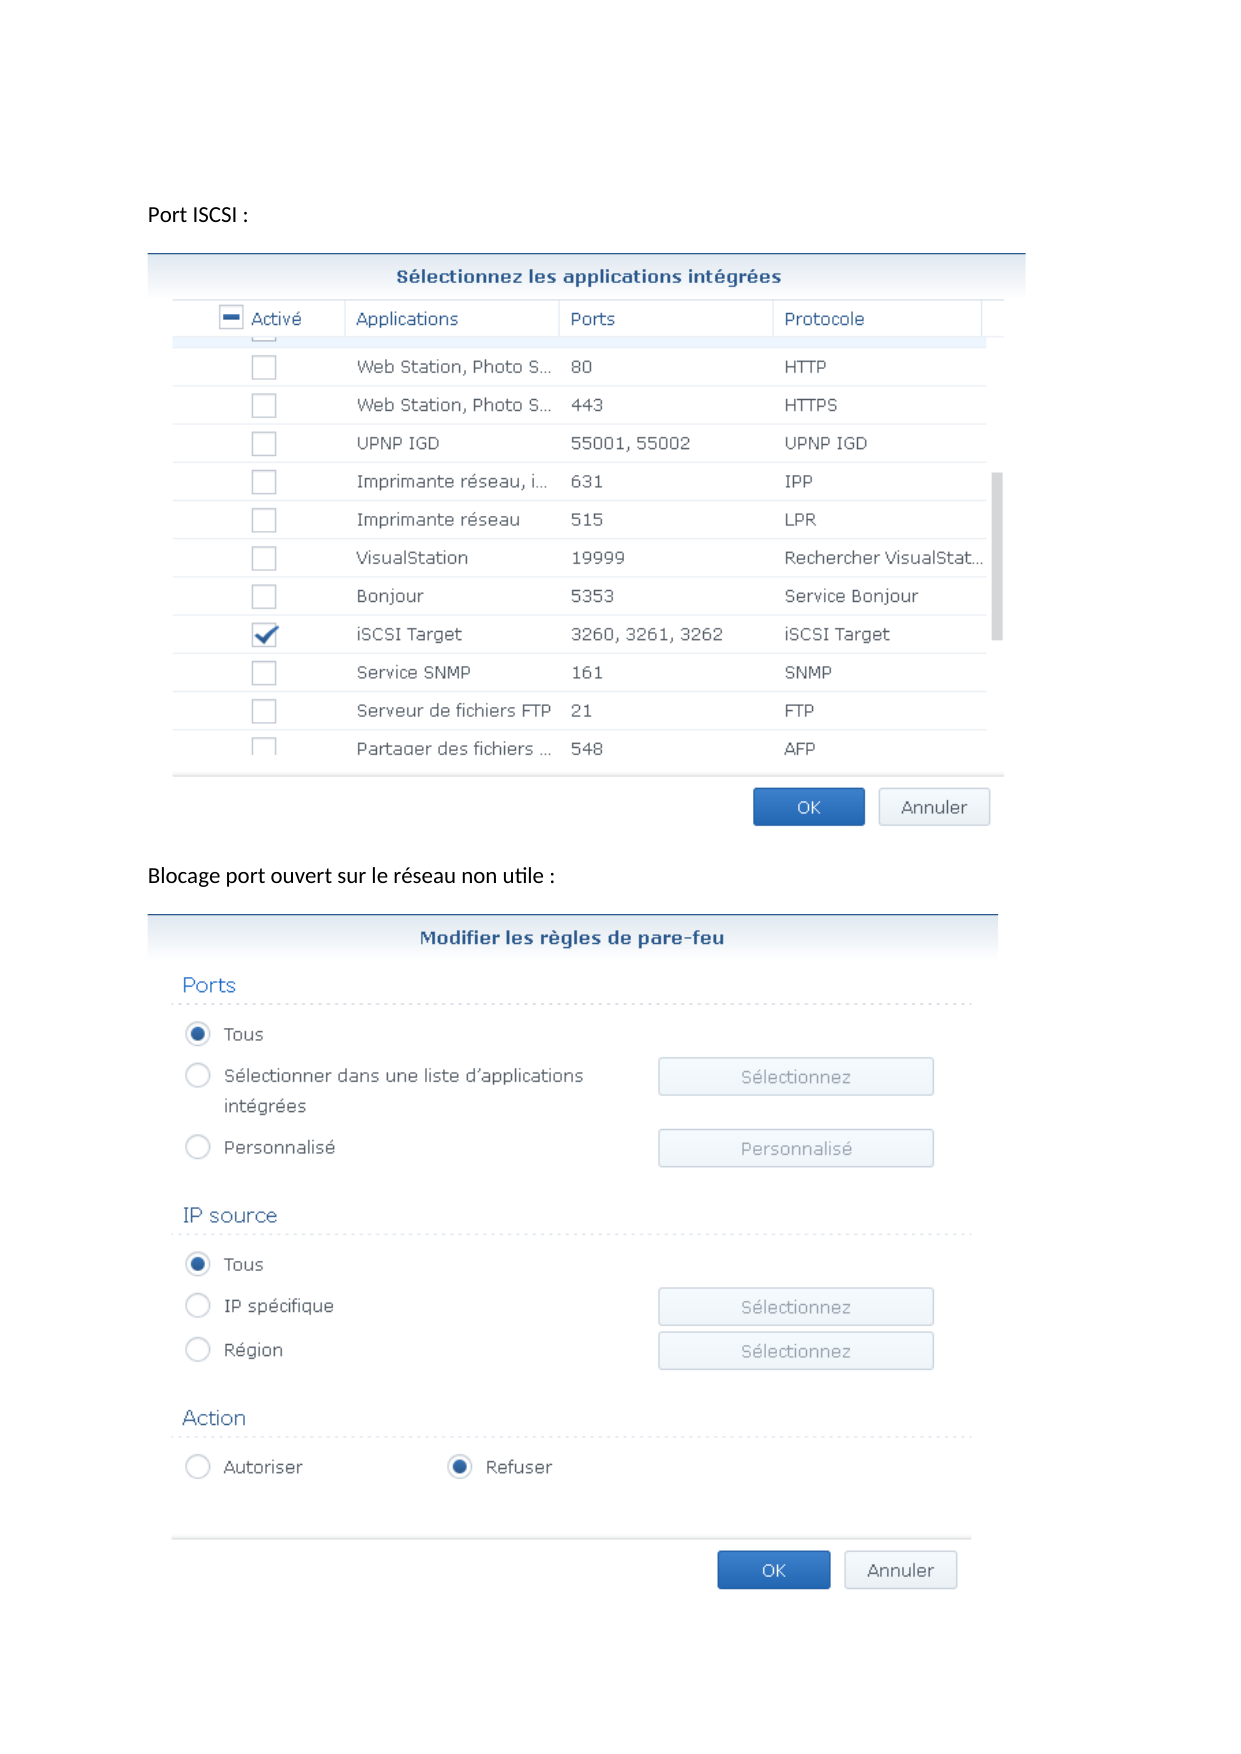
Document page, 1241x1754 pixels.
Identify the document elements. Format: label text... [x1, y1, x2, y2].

picture [147, 253, 1026, 837]
text Port ISCSI : [148, 201, 1093, 229]
text Blocage port ouvert sur le réseau non utile : [148, 861, 1093, 889]
picture [147, 914, 999, 1599]
